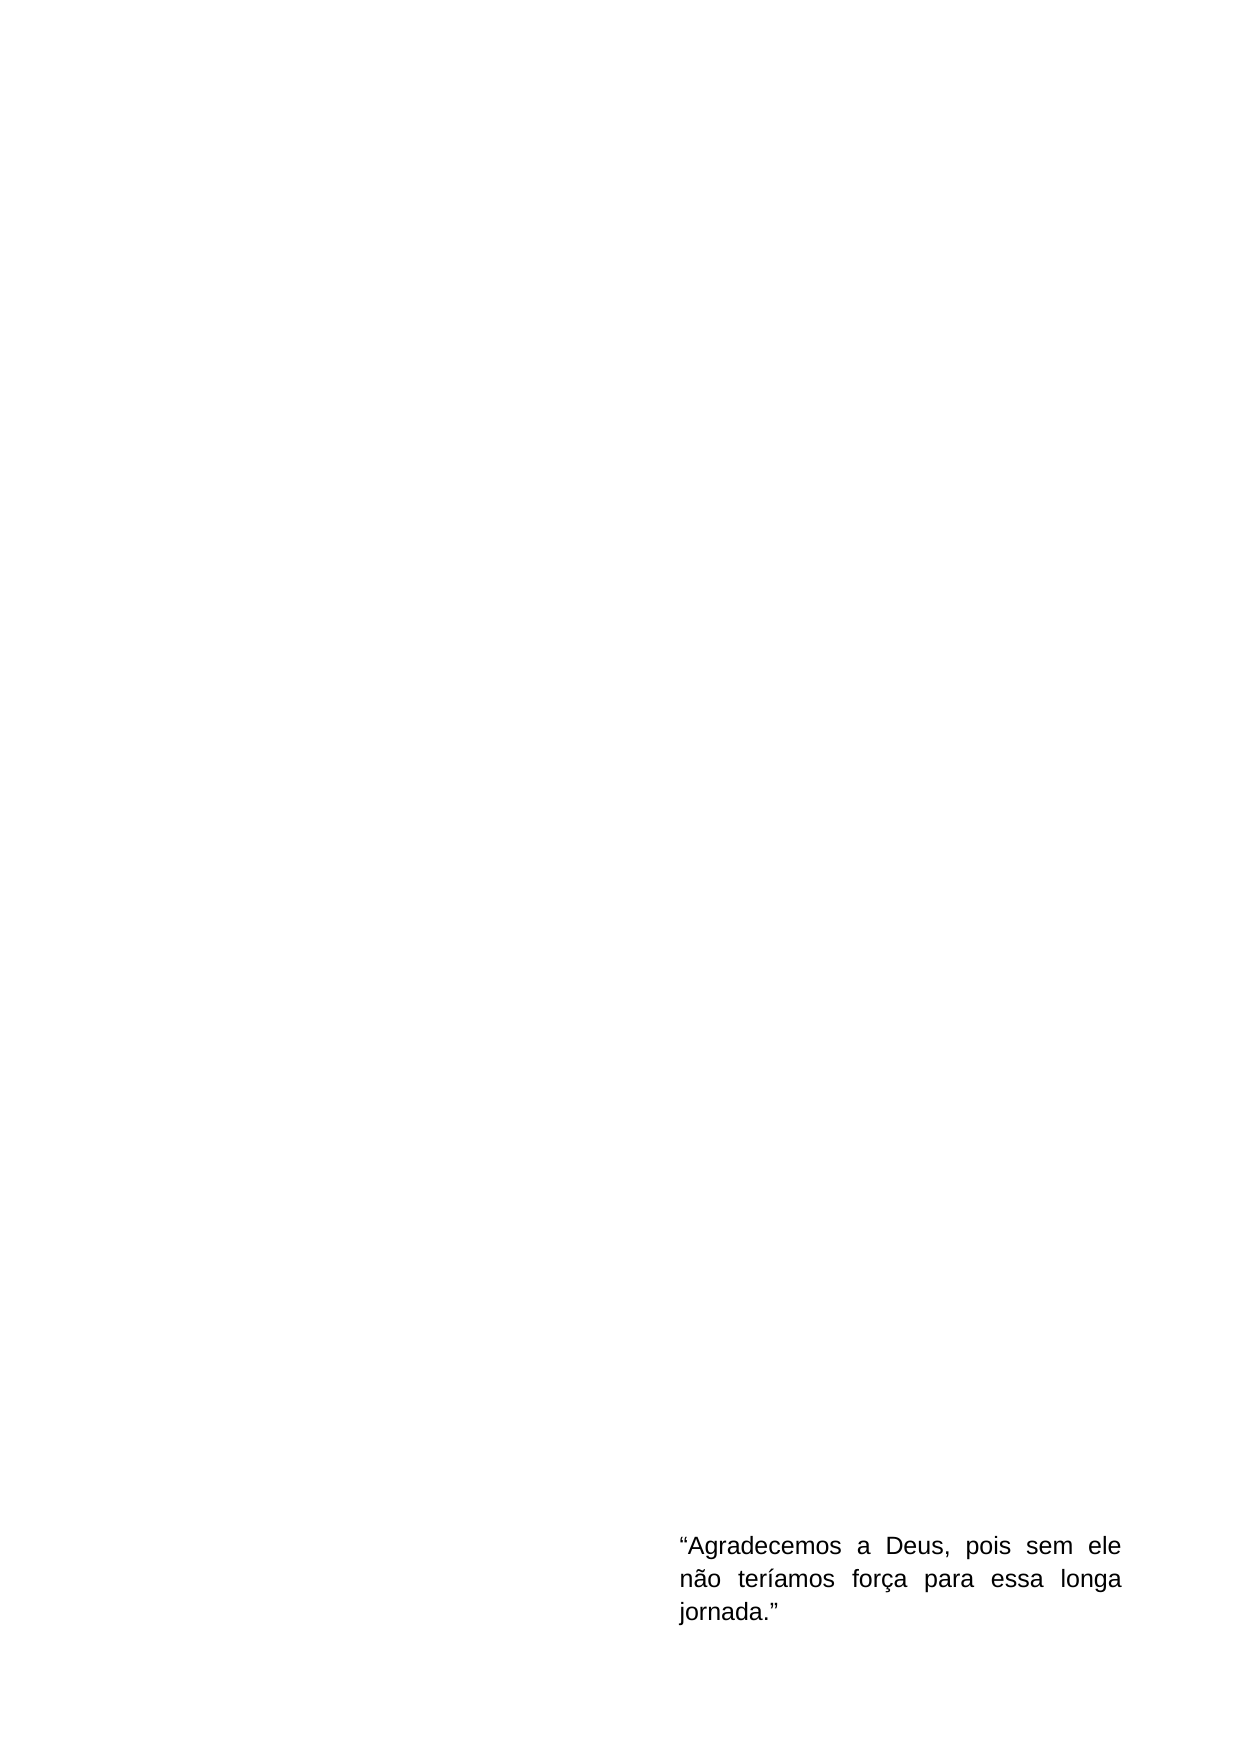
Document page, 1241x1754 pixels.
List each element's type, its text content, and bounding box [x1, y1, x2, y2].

text “Agradecemos a Deus, pois sem ele não teríamos força para essa longa jornada.” [679, 1531, 1122, 1626]
